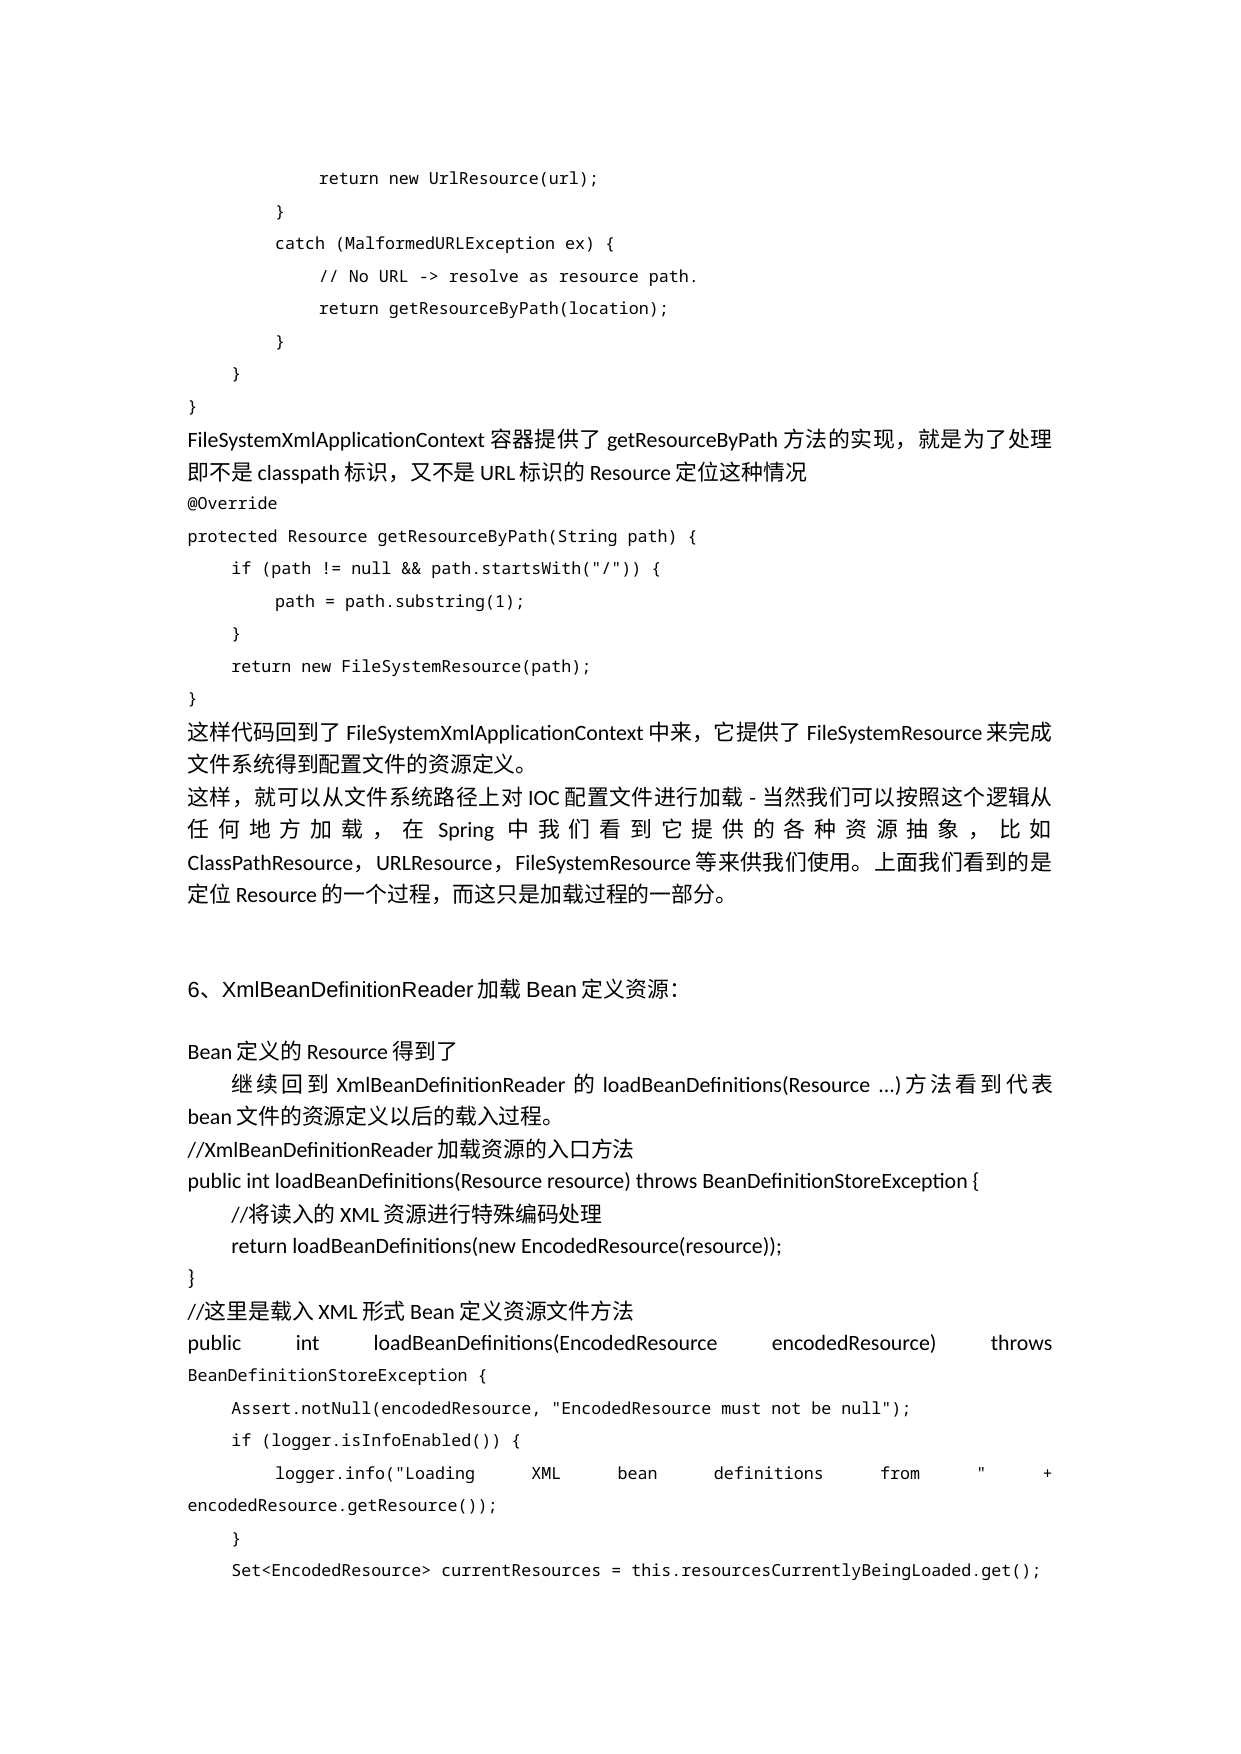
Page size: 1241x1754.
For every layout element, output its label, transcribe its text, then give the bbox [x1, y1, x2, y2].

text FileSystemXmlApplicationContext容器提供了getResourceByPath方法的实现，就是为了处理即不是classpath标识，又不是URL标识的Resource定位这种情况 [187, 422, 1053, 487]
text return new UrlResource(url); [187, 162, 1053, 194]
text return getResourceByPath(location); [187, 292, 1053, 324]
text } [187, 1261, 1053, 1294]
text return loadBeanDefinitions(new EncodedResource(resource)); [187, 1229, 1053, 1261]
text //将读入的XML资源进行特殊编码处理 [187, 1196, 1053, 1229]
text } [187, 682, 1053, 714]
text } [187, 194, 1053, 227]
text catch (MalformedURLException ex) { [187, 227, 1053, 259]
text 这样，就可以从文件系统路径上对IOC配置文件进行加载 - 当然我们可以按照这个逻辑从任何地方加载，在Spring中我们看到它提供的各种资源抽象，比如ClassPathResource，URLResource，FileSystemResource等来供我们使用。上面我们看到的是定位Resource的一个过程，而这只是加载过程的一部分。 [187, 779, 1053, 909]
text if (logger.isInfoEnabled()) { [187, 1424, 1053, 1456]
text return new FileSystemResource(path); [187, 649, 1053, 682]
text } [187, 324, 1053, 357]
text Bean定义的Resource得到了 [187, 1034, 1053, 1066]
text //XmlBeanDefinitionReader加载资源的入口方法 [187, 1131, 1053, 1164]
text } [187, 617, 1053, 649]
text } [187, 357, 1053, 389]
text public int loadBeanDefinitions(Resource resource) throws BeanDefinitionStoreException { [187, 1164, 1053, 1196]
text // No URL -> resolve as resource path. [187, 259, 1053, 292]
text } [187, 389, 1053, 422]
text logger.info("Loading XML bean definitions from " + encodedResource.getResource()); [187, 1456, 1053, 1521]
text if (path != null && path.startsWith("/")) { [187, 552, 1053, 584]
text //这里是载入XML形式Bean定义资源文件方法 [187, 1294, 1053, 1326]
subtitle 6、XmlBeanDefinitionReader加载Bean定义资源： [187, 971, 1053, 1004]
text public int loadBeanDefinitions(EncodedResource encodedResource) throws BeanDefinitionStoreException { [187, 1326, 1053, 1391]
text 继续回到XmlBeanDefinitionReader的loadBeanDefinitions(Resource ...)方法看到代表bean文件的资源定义以后的载入过程。 [187, 1066, 1053, 1131]
text Set<EncodedResource> currentResources = this.resourcesCurrentlyBeingLoaded.get(); [187, 1554, 1053, 1586]
text } [187, 1521, 1053, 1554]
text @Override [187, 487, 1053, 519]
text path = path.substring(1); [187, 584, 1053, 617]
text Assert.notNull(encodedResource, "EncodedResource must not be null"); [187, 1391, 1053, 1424]
text protected Resource getResourceByPath(String path) { [187, 519, 1053, 552]
text 这样代码回到了FileSystemXmlApplicationContext中来，它提供了FileSystemResource来完成文件系统得到配置文件的资源定义。 [187, 714, 1053, 779]
